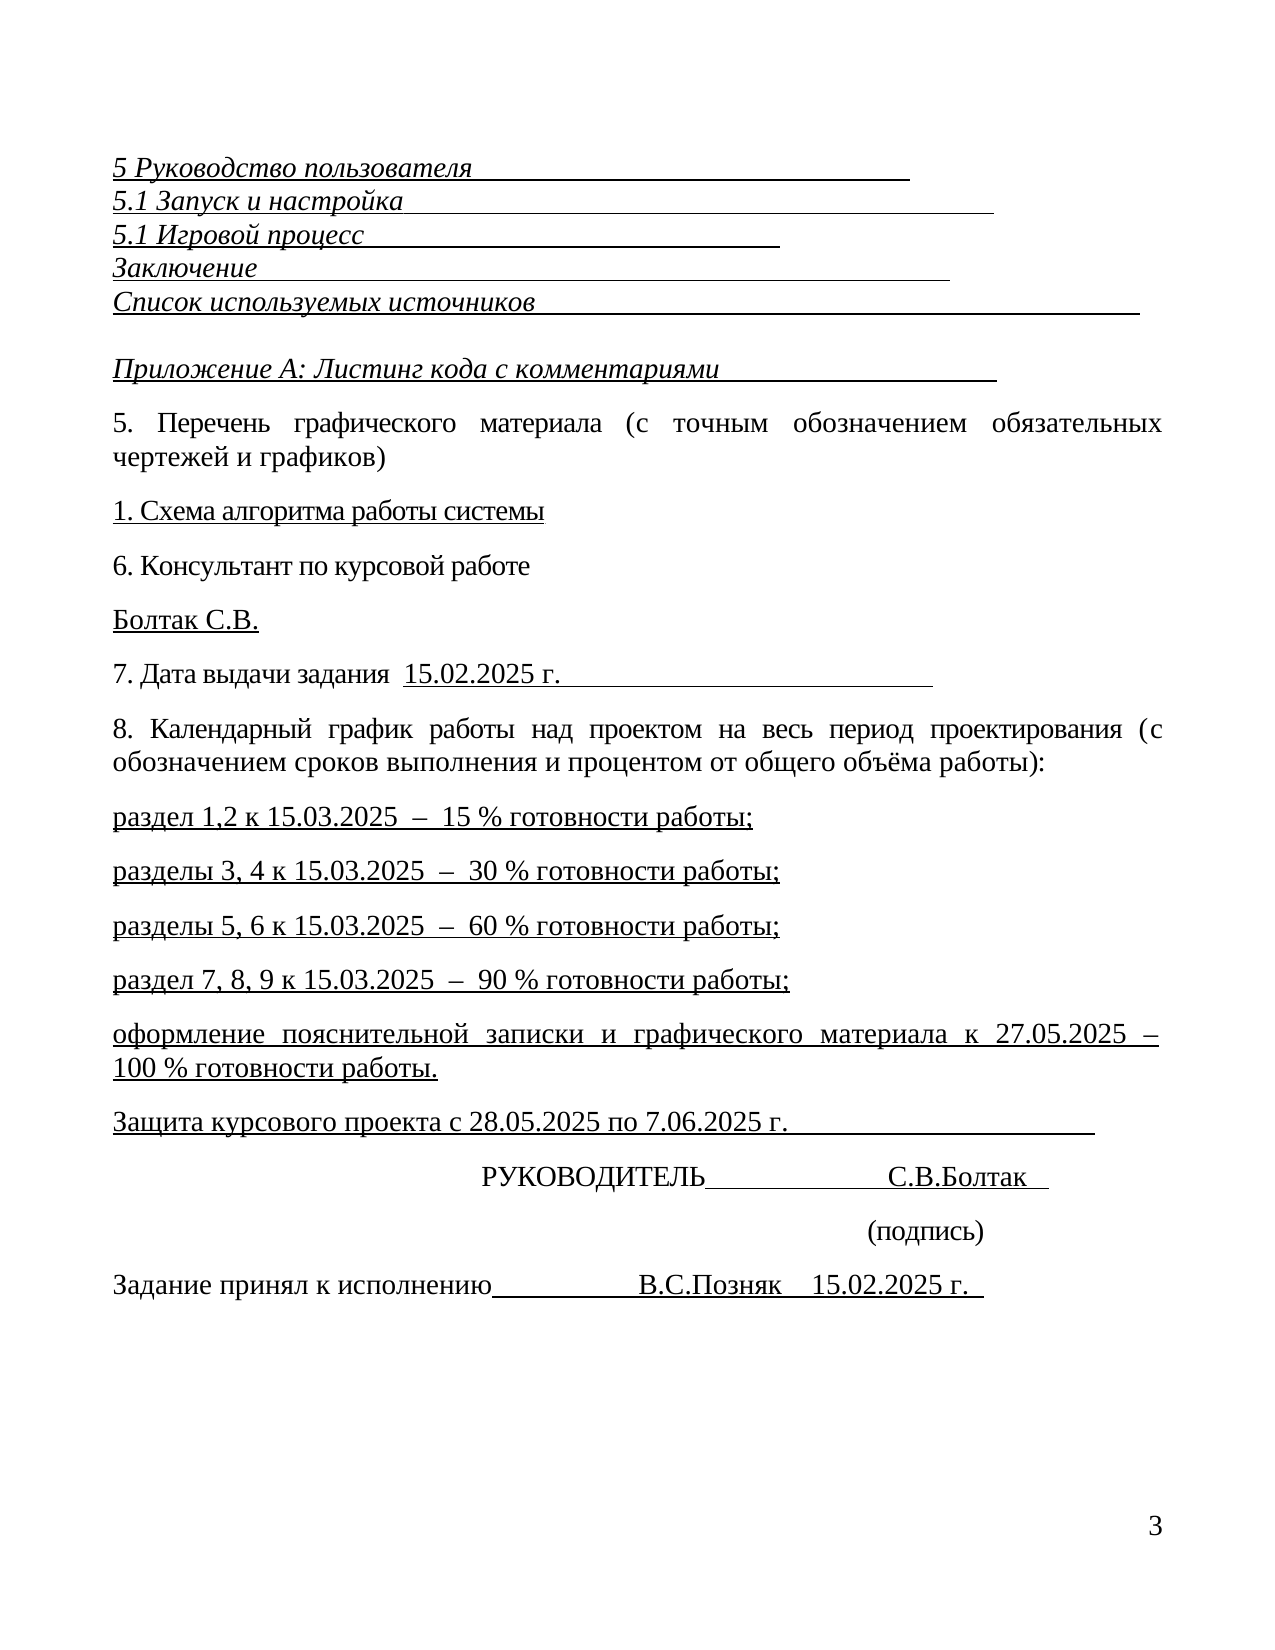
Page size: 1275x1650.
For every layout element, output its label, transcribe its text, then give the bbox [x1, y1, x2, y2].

text РУКОВОДИТЕЛЬ–––––– С.В.Болтак [407, 1159, 1159, 1192]
text оформление пояснительной записки и графического материала к 27.05.2025 – 100 % готовности работы. [112, 1016, 1159, 1045]
text разделы 5, 6 к 15.03.2025 – 60 % готовности работы; [112, 908, 1159, 941]
text 1. Схема алгоритма работы системы [112, 493, 1159, 527]
text 6. Консультант по курсовой работе [112, 548, 1159, 581]
text раздел 1,2 к 15.03.2025 – 15 % готовности работы; [112, 799, 1159, 832]
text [112, 150, 1148, 385]
text 7. Дата выдачи задания 15.02.2025 г.––––––––––––––––––––––– – [112, 657, 1162, 690]
text разделы 3, 4 к 15.03.2025 – 30 % готовности работы; [112, 853, 1159, 887]
text Болтак С.В. [112, 602, 1159, 636]
text (подпись) [112, 1213, 1159, 1247]
text Защита курсового проекта с 28.05.2025 по 7.06.2025 г.––––––––––––––––––––– [112, 1104, 1159, 1138]
text раздел 7, 8, 9 к 15.03.2025 – 90 % готовности работы; [112, 962, 1159, 996]
text Задание принял к исполнению –––____–– В.С.Позняк 15.02.2025 г. [112, 1267, 1159, 1301]
text 8. Календарный график работы над проектом на весь период проектирования (с обозначением сроков выполнения и процентом от общего объёма работы): [112, 711, 1162, 778]
text 5. Перечень графического материала (с точным обозначением обязательных чертежей и графиков) [112, 406, 1162, 473]
text оформление пояснительной записки и графического материала к 27.05.2025 – 100 % готовности работы. [112, 1046, 1159, 1083]
